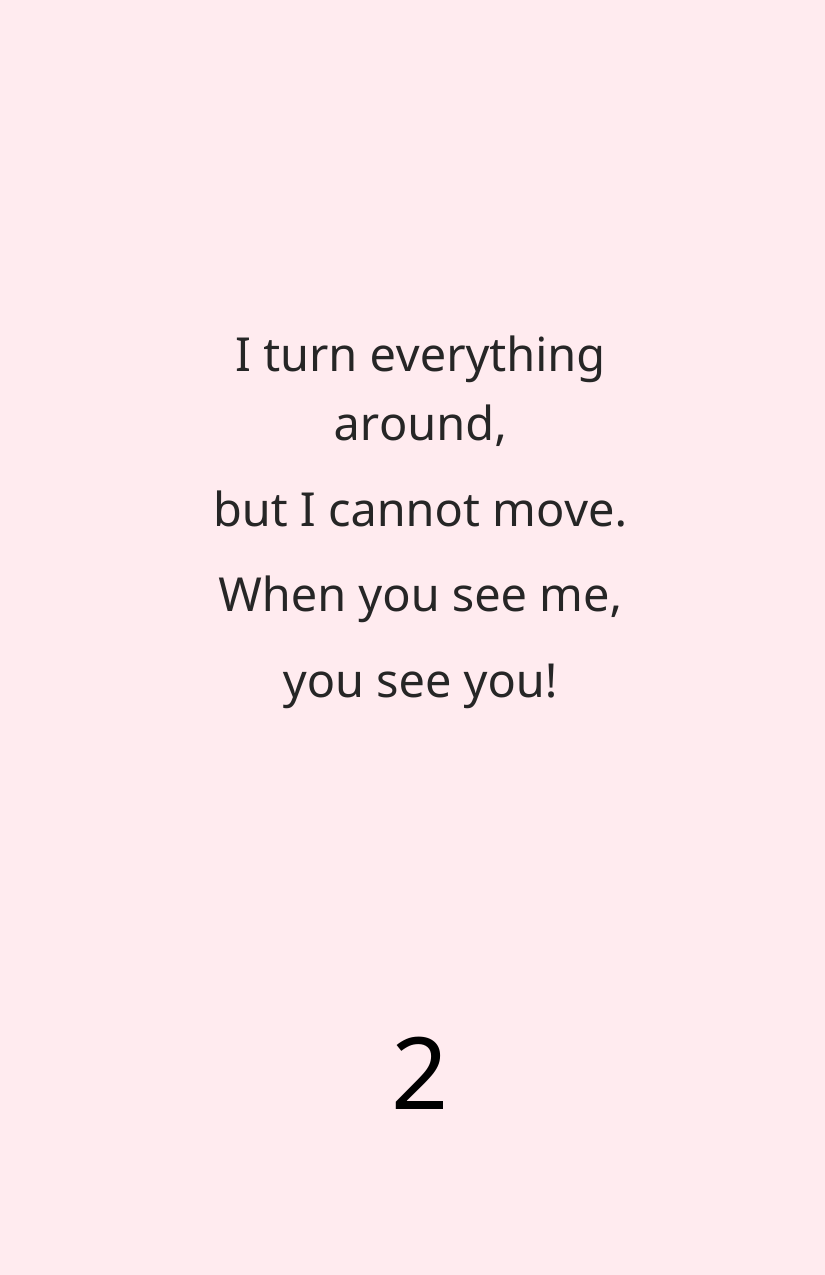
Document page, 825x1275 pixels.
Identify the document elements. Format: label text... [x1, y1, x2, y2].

text but I cannot move. [165, 476, 675, 540]
text you see you! [165, 647, 675, 711]
text When you see me, [165, 561, 675, 625]
text I turn everything around, [165, 321, 675, 454]
